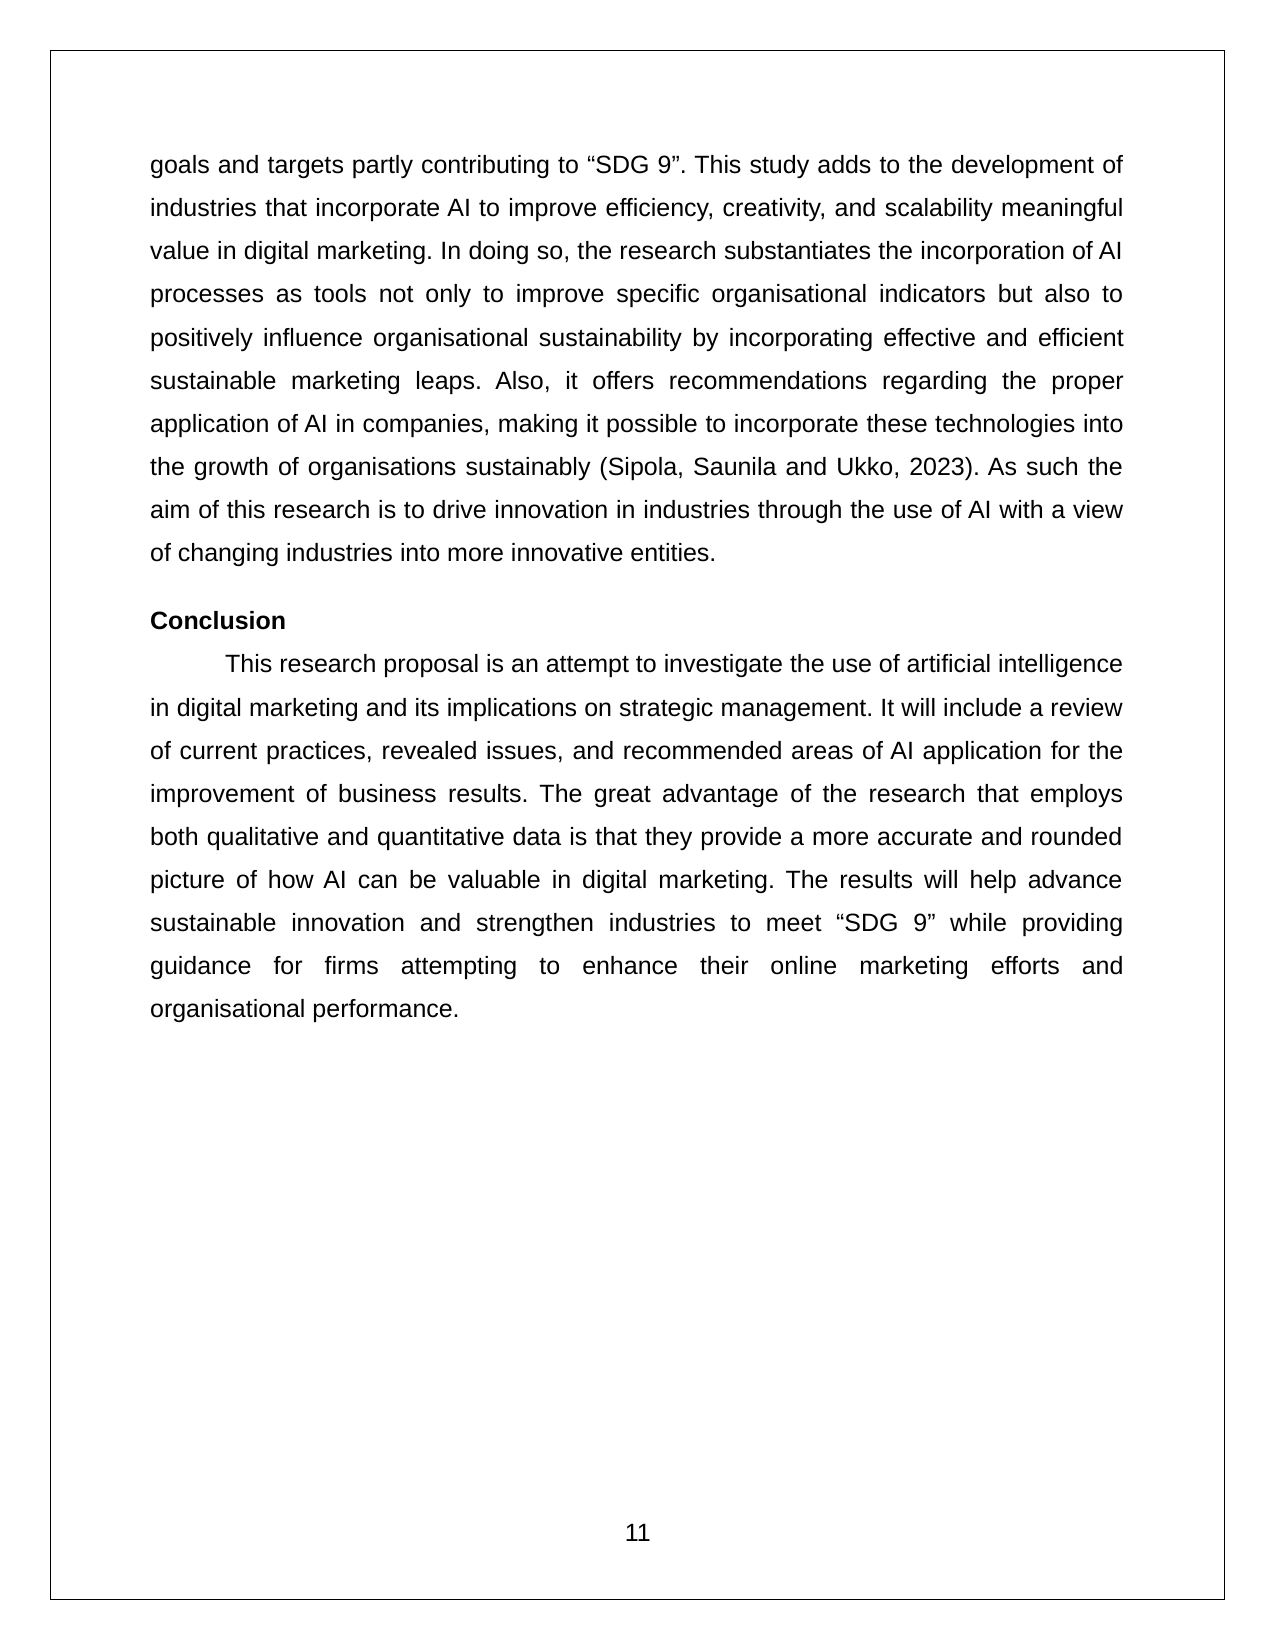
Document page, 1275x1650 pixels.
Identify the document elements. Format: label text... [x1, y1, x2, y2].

subtitle Conclusion [150, 606, 1125, 635]
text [150, 150, 1125, 567]
text This research proposal is an attempt to investigate the use of artificial intelligence in digital marketing and its implications on strategic management. It will include a review of current practices, revealed issues, and recommended areas of AI application for the improvement of business results. The great advantage of the research that employs both qualitative and quantitative data is that they provide a more accurate and rounded picture of how AI can be valuable in digital marketing. The results will help advance sustainable innovation and strengthen industries to meet “SDG 9” while providing guidance for firms attempting to enhance their online marketing efforts and organisational performance. [150, 649, 1125, 1023]
